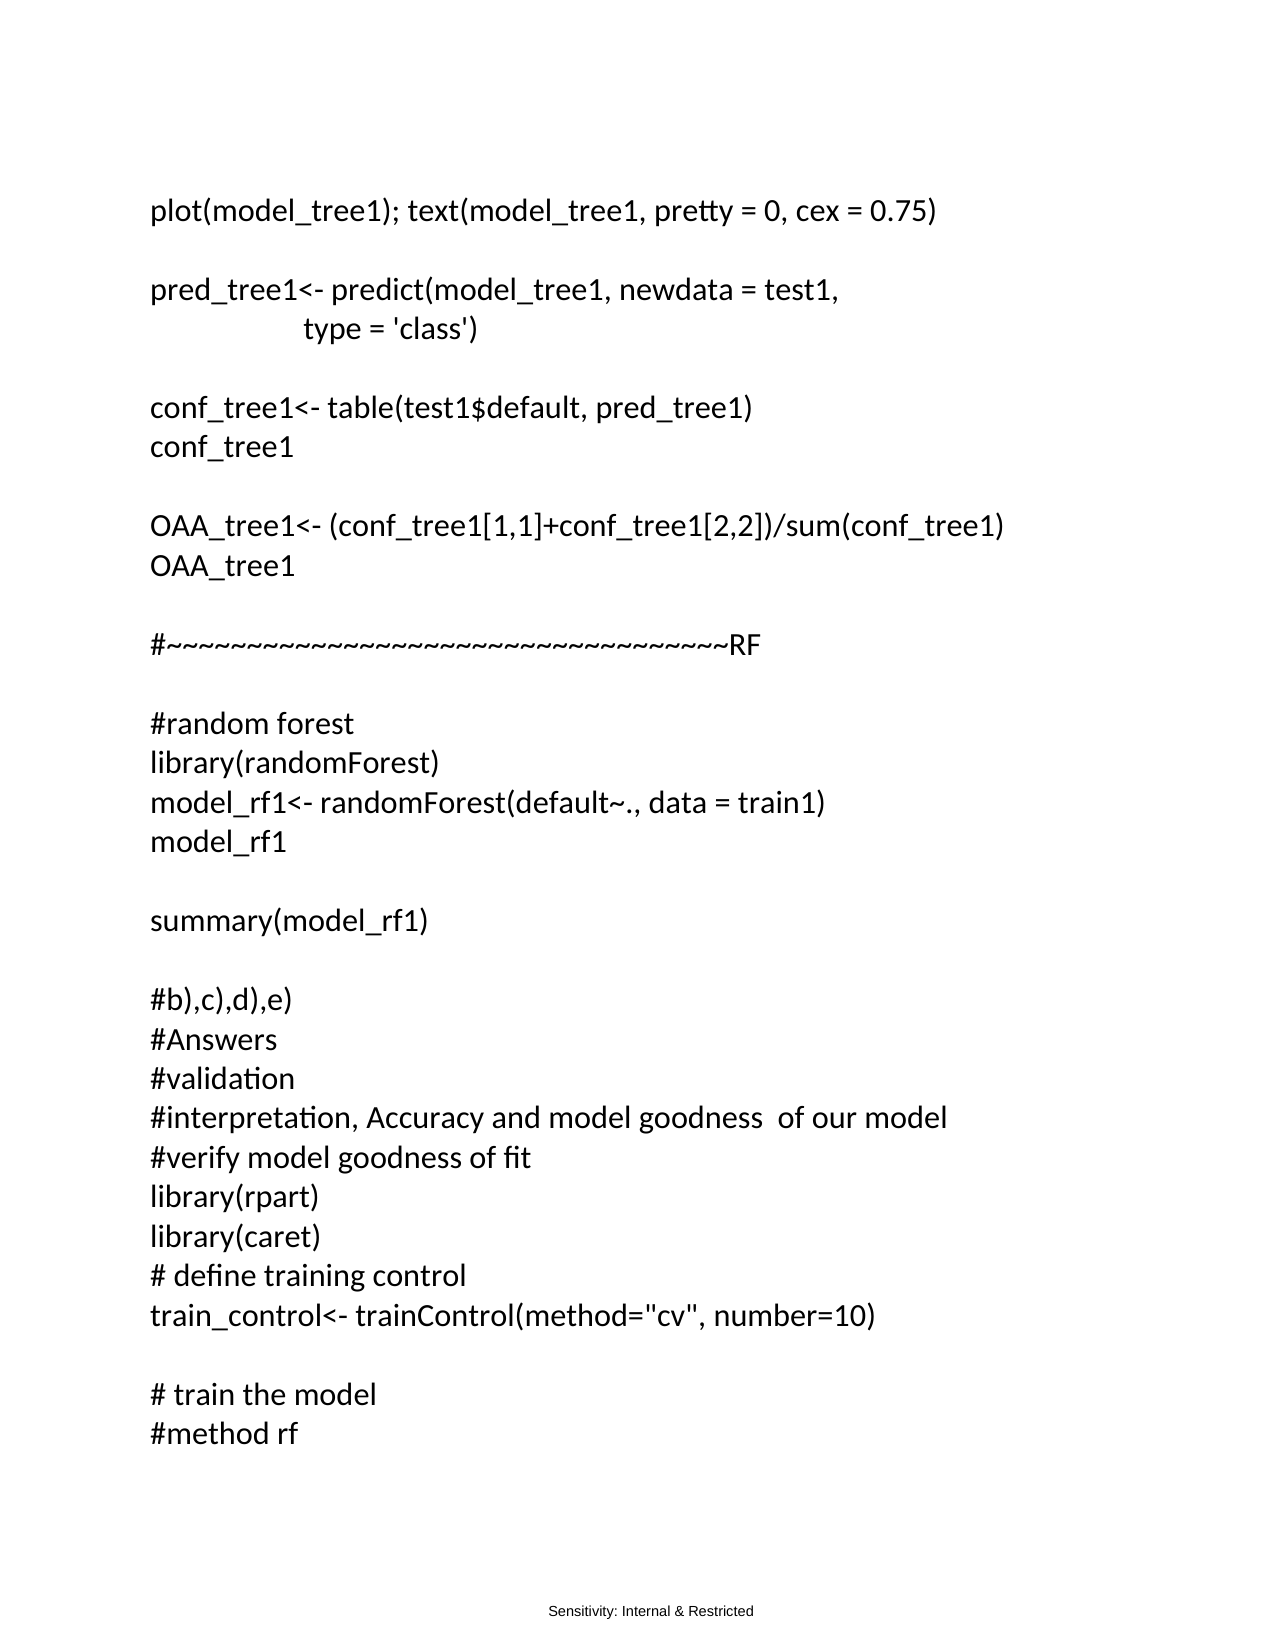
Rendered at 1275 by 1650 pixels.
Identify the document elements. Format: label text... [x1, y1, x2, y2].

text conf_tree1 [150, 426, 1125, 466]
text model_rf1<- randomForest(default~., data = train1) [150, 782, 1125, 821]
text #interpretation, Accuracy and model goodness of our model [150, 1097, 1125, 1137]
text library(caret) [150, 1216, 1125, 1255]
text #random forest [150, 703, 1125, 742]
text library(rpart) [150, 1176, 1125, 1216]
text #b),c),d),e) [150, 979, 1125, 1018]
text #~~~~~~~~~~~~~~~~~~~~~~~~~~~~~~~~~~~RF [150, 624, 1125, 663]
text # define training control [150, 1255, 1125, 1295]
text #validation [150, 1058, 1125, 1097]
text plot(model_tree1); text(model_tree1, pretty = 0, cex = 0.75) [150, 189, 1125, 229]
text train_control<- trainControl(method="cv", number=10) [150, 1295, 1125, 1334]
text #verify model goodness of fit [150, 1137, 1125, 1176]
text conf_tree1<- table(test1$default, pred_tree1) [150, 387, 1125, 426]
text summary(model_rf1) [150, 900, 1125, 939]
text # train the model [150, 1374, 1125, 1413]
text pred_tree1<- predict(model_tree1, newdata = test1, [150, 268, 1125, 308]
text OAA_tree1<- (conf_tree1[1,1]+conf_tree1[2,2])/sum(conf_tree1) [150, 505, 1125, 545]
text #Answers [150, 1018, 1125, 1058]
text model_rf1 [150, 821, 1125, 861]
text #method rf [150, 1413, 1125, 1453]
text library(randomForest) [150, 742, 1125, 782]
text type = 'class') [150, 308, 1125, 347]
text OAA_tree1 [150, 545, 1125, 584]
